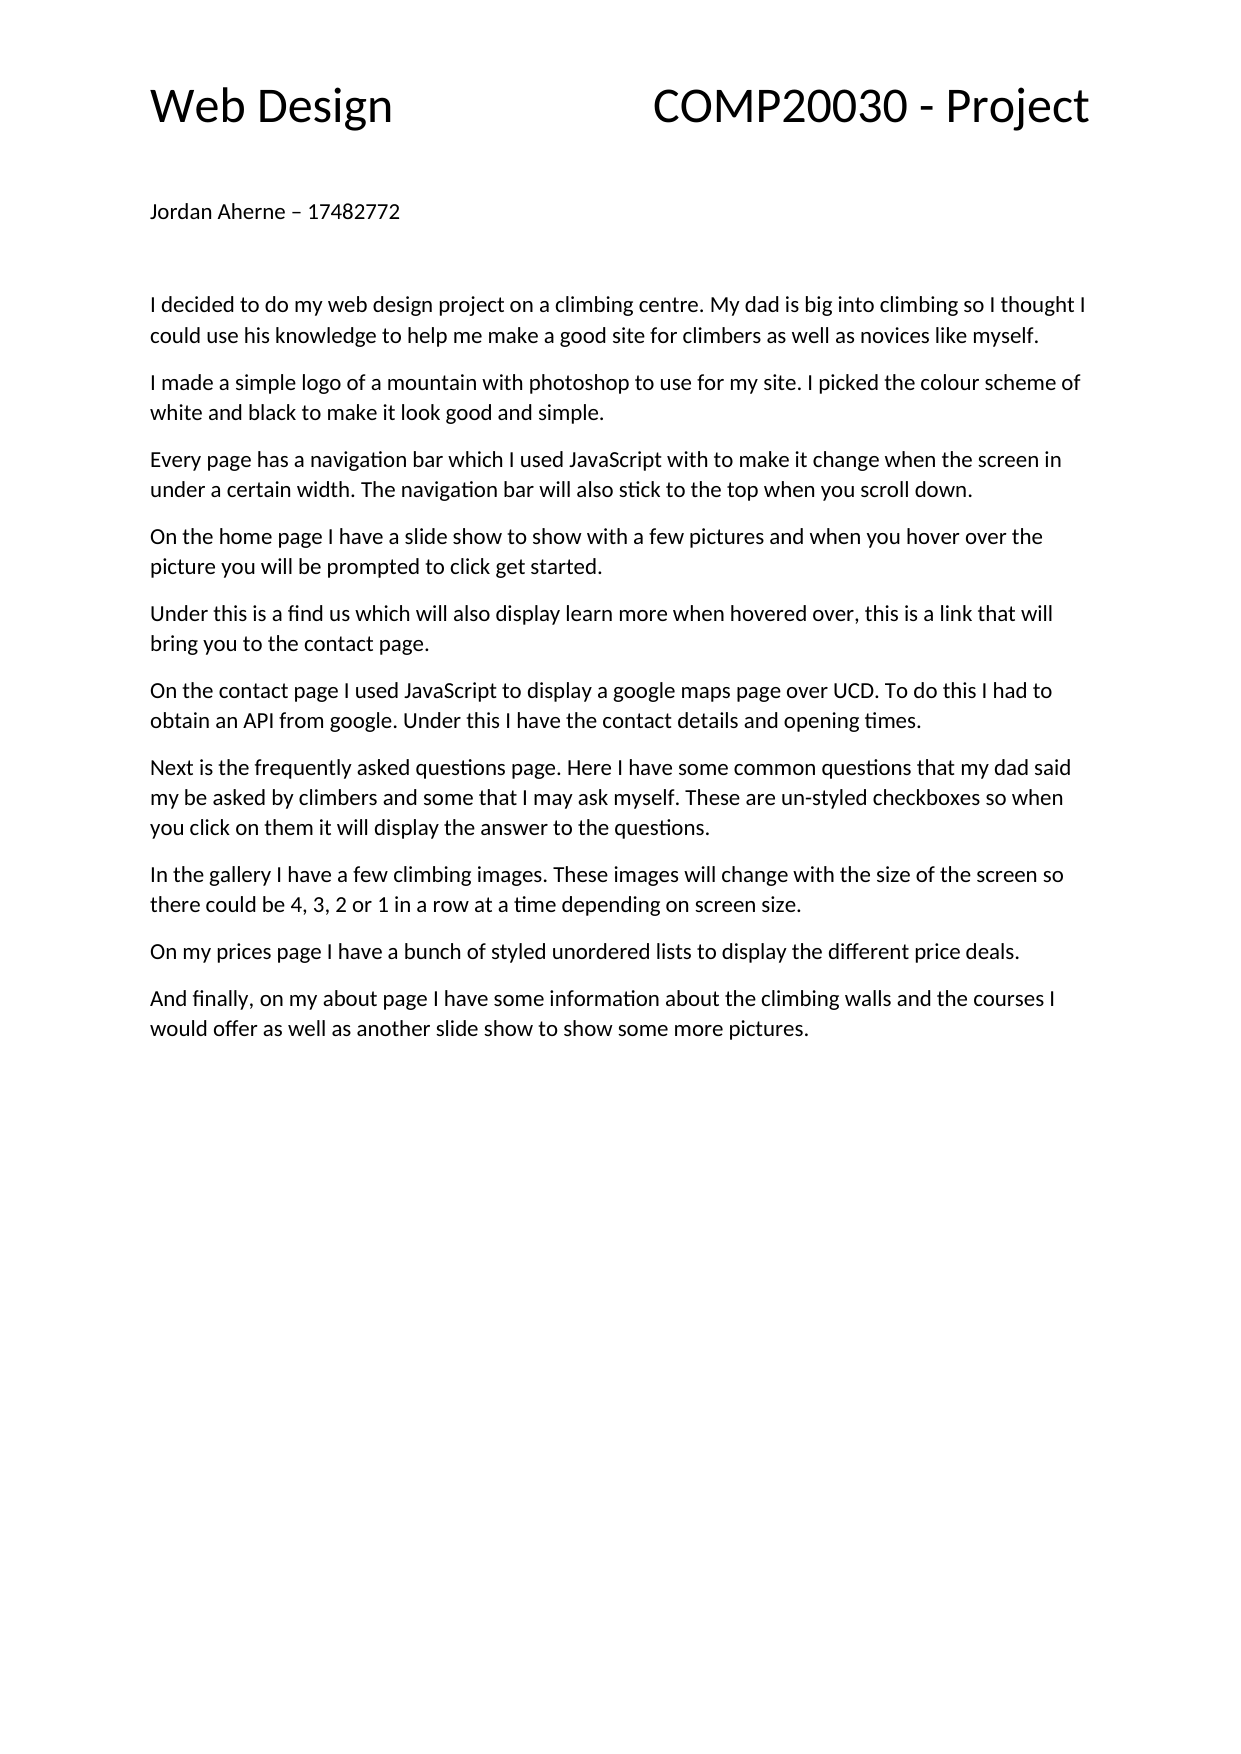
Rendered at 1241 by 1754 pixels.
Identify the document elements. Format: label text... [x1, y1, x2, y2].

text Next is the frequently asked questions page. Here I have some common questions that my dad said my be asked by climbers and some that I may ask myself. These are un-styled checkboxes so when you click on them it will display the answer to the questions. [150, 753, 1090, 842]
text On the contact page I used JavaScript to display a google maps page over UCD. To do this I had to obtain an API from google. Under this I have the contact details and opening times. [150, 676, 1090, 734]
text On my prices page I have a bunch of styled unordered lists to display the different price deals. [150, 937, 1090, 966]
text I made a simple logo of a mountain with photoshop to use for my site. I picked the colour scheme of white and black to make it look good and simple. [150, 368, 1090, 426]
text Jordan Aherne – 17482772 [150, 197, 1090, 225]
text In the gallery I have a few climbing images. These images will change with the size of the screen so there could be 4, 3, 2 or 1 in a row at a time depending on screen size. [150, 860, 1090, 919]
text And finally, on my about page I have some information about the climbing walls and the courses I would offer as well as another slide show to show some more pictures. [150, 984, 1090, 1043]
text I decided to do my web design project on a climbing centre. My dad is big into climbing so I thought I could use his knowledge to help me make a good site for climbers as well as novices like myself. [150, 291, 1090, 349]
text Under this is a find us which will also display learn more when hovered over, this is a link that will bring you to the contact page. [150, 599, 1090, 657]
text Every page has a navigation bar which I used JavaScript with to make it change when the screen in under a certain width. The navigation bar will also stick to the top when you scroll down. [150, 445, 1090, 503]
text On the home page I have a slide show to show with a few pictures and when you hover over the picture you will be prompted to click get started. [150, 522, 1090, 580]
